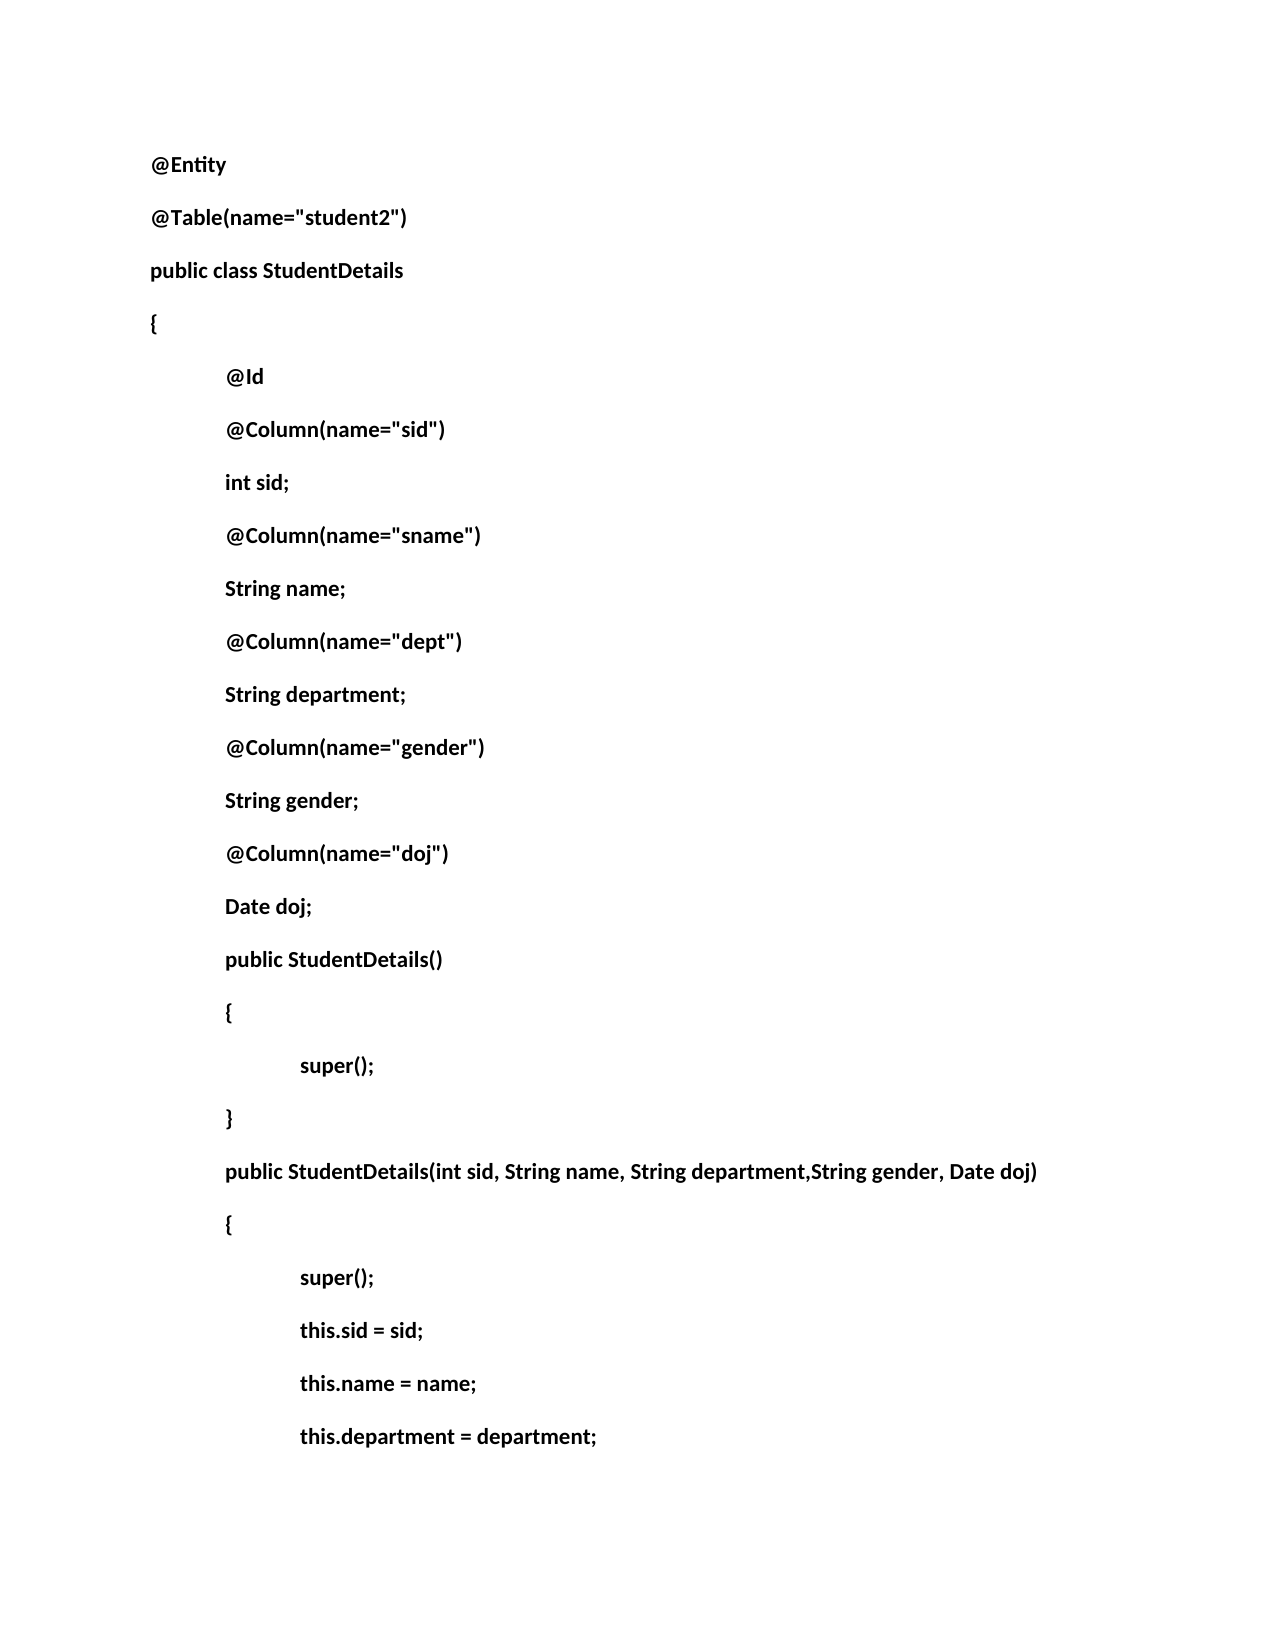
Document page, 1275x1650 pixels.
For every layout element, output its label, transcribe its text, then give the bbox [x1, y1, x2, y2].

text public StudentDetails() [150, 945, 1125, 973]
text this.name = name; [150, 1369, 1125, 1397]
text String name; [150, 574, 1125, 602]
text @Column(name="sname") [150, 521, 1125, 549]
text @Id [150, 362, 1125, 390]
text { [150, 1210, 1125, 1238]
text String gender; [150, 786, 1125, 814]
text this.sid = sid; [150, 1316, 1125, 1344]
text public class StudentDetails [150, 256, 1125, 284]
text this.department = department; [150, 1422, 1125, 1451]
text super(); [150, 1051, 1125, 1079]
text @Column(name="gender") [150, 733, 1125, 761]
text @Column(name="doj") [150, 839, 1125, 867]
text @Column(name="dept") [150, 627, 1125, 655]
text { [150, 998, 1125, 1026]
text @Column(name="sid") [150, 415, 1125, 443]
text { [150, 309, 1125, 337]
text } [150, 1104, 1125, 1132]
text Date doj; [150, 892, 1125, 920]
text String department; [150, 680, 1125, 708]
text public StudentDetails(int sid, String name, String department,String gender, Date doj) [150, 1157, 1125, 1185]
text super(); [150, 1263, 1125, 1291]
text @Table(name="student2") [150, 203, 1125, 231]
text @Entity [150, 150, 1125, 178]
text int sid; [150, 468, 1125, 496]
